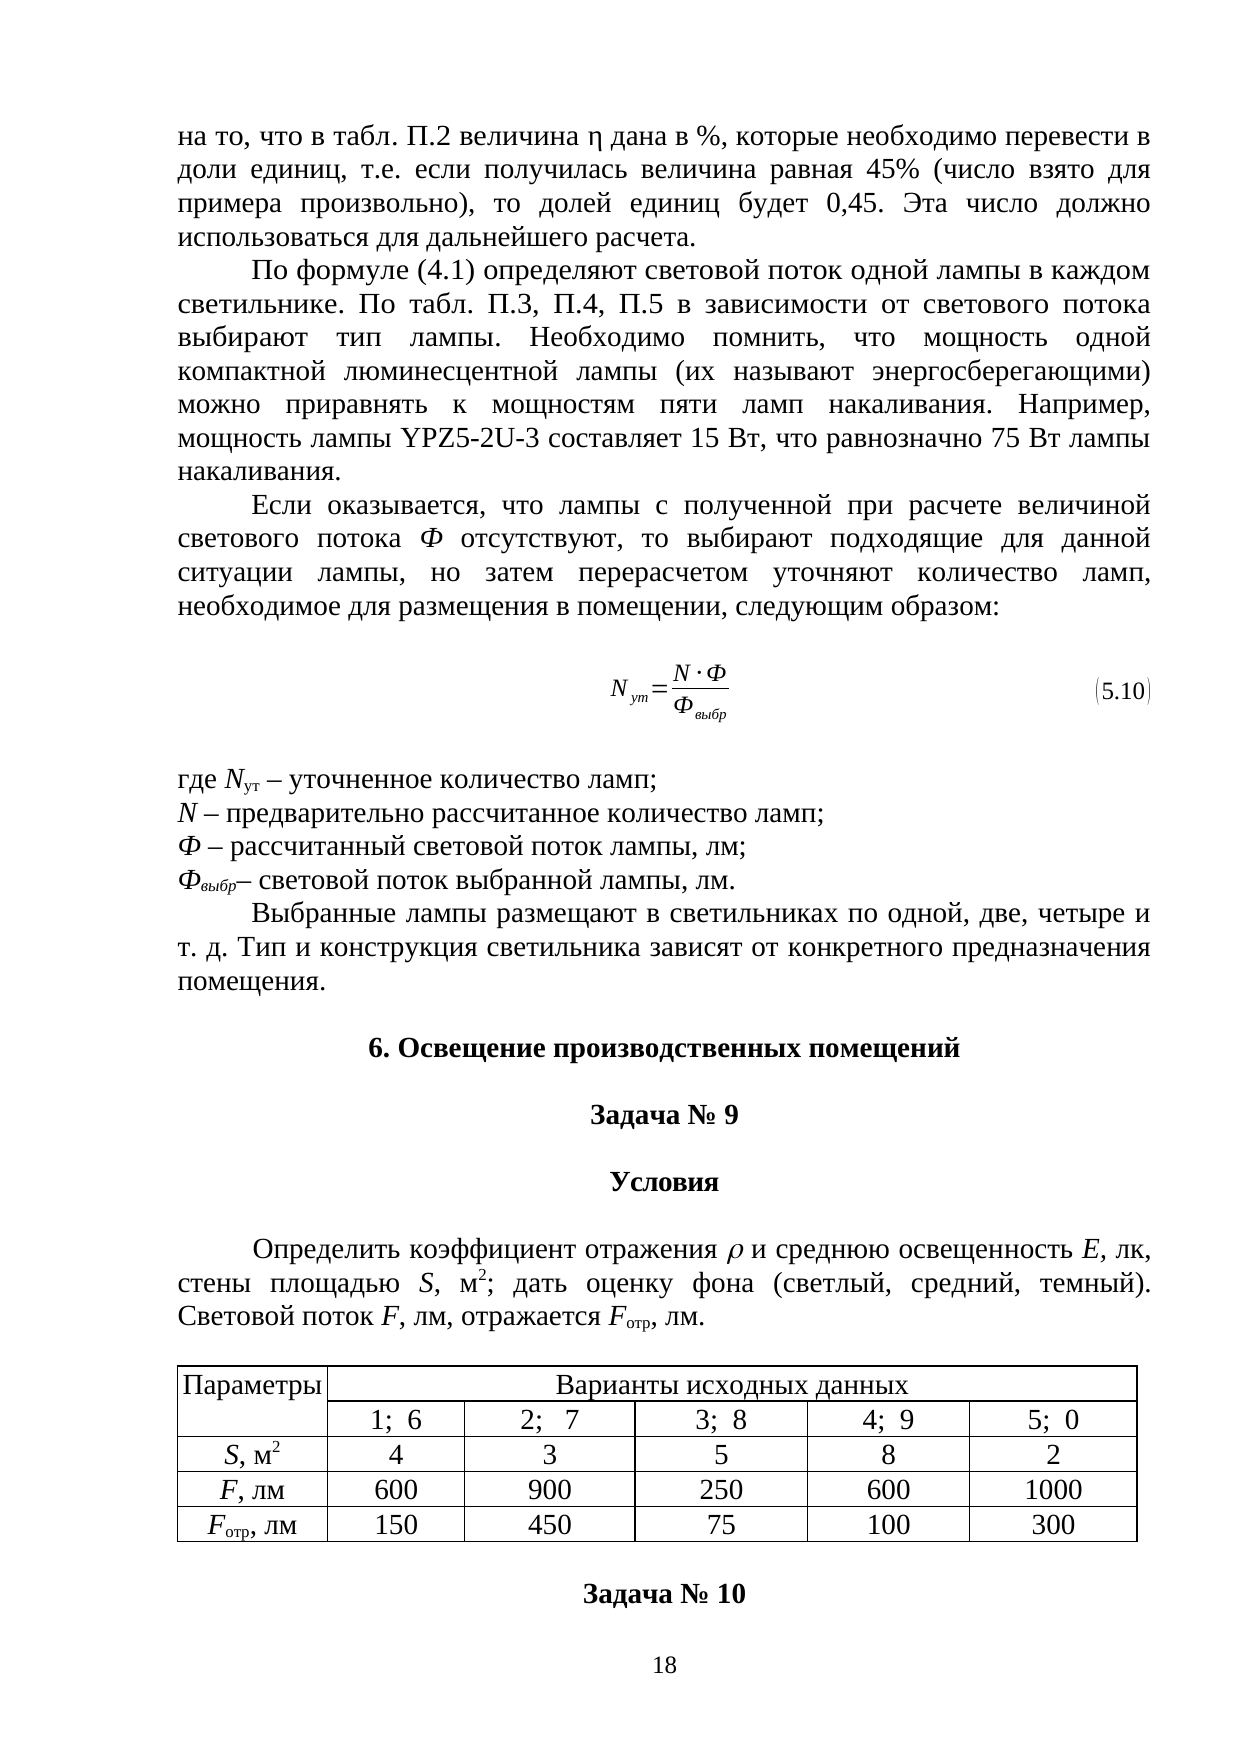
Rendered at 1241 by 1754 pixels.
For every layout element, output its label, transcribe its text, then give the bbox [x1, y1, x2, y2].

table_header Параметры [178, 1367, 327, 1436]
table_cell 600 [328, 1472, 464, 1506]
text N – предварительно рассчитанное количество ламп; [177, 795, 1152, 828]
text Задача № 10 [177, 1576, 1152, 1609]
table_header Варианты исходных данных [328, 1367, 1136, 1400]
table_cell 600 [808, 1472, 969, 1506]
table_cell 1000 [970, 1472, 1136, 1506]
table_cell 1; 6 [328, 1402, 464, 1436]
table_cell 75 [636, 1507, 807, 1541]
table_cell 5 [636, 1437, 807, 1471]
text Фвыбр– световой поток выбранной лампы, лм. [177, 862, 1152, 896]
table_cell 150 [328, 1507, 464, 1541]
table_cell F, лм [178, 1472, 327, 1506]
table_cell 5; 0 [970, 1402, 1136, 1436]
table_cell Fотр, лм [178, 1507, 327, 1541]
text Задача № 9 [177, 1097, 1152, 1130]
text Если оказывается, что лампы с полученной при расчете величиной светового потока Ф отсутствуют, то выбирают подходящие для данной ситуации лампы, но затем перерасчетом уточняют количество ламп, необходимое для размещения в помещении, следующим образом: [177, 487, 1152, 621]
text 6. Освещение производственных помещений [177, 1030, 1152, 1063]
text где Nут – уточненное количество ламп; [177, 761, 1152, 795]
table_cell 2 [970, 1437, 1136, 1471]
text Ф – рассчитанный световой поток лампы, лм; [177, 828, 1152, 862]
table_cell 900 [465, 1472, 634, 1506]
table_cell 4; 9 [808, 1402, 969, 1436]
table_cell 3; 8 [636, 1402, 807, 1436]
table_cell 250 [636, 1472, 807, 1506]
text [177, 118, 1152, 252]
table_cell 450 [465, 1507, 634, 1541]
table_cell 100 [808, 1507, 969, 1541]
text По формуле (4.1) определяют световой поток одной лампы в каждом светильнике. По табл. П.3, П.4, П.5 в зависимости от светового потока выбирают тип лампы. Необходимо помнить, что мощность одной компактной люминесцентной лампы (их называют энергосберегающими) можно приравнять к мощностям пяти ламп накаливания. Например, мощность лампы YPZ5-2U-3 составляет 15 Вт, что равнозначно 75 Вт лампы накаливания. [177, 252, 1152, 487]
table_cell 300 [970, 1507, 1136, 1541]
text Выбранные лампы размещают в светильниках по одной, две, четыре и т. д. Тип и конструкция светильника зависят от конкретного предназначения помещения. [177, 896, 1152, 996]
table_cell 2; 7 [465, 1402, 634, 1436]
table_cell 4 [328, 1437, 464, 1471]
table_cell 3 [465, 1437, 634, 1471]
table_cell 8 [808, 1437, 969, 1471]
table_header [177, 655, 1073, 728]
table_cell S, м2 [178, 1437, 327, 1471]
text Условия [177, 1164, 1152, 1197]
table_header [1073, 655, 1174, 728]
text Определить коэффициент отражения и среднюю освещенность Е, лк, стены площадью S, м2; дать оценку фона (светлый, средний, темный). Световой поток F, лм, отражается Fотр, лм. [177, 1231, 1152, 1332]
